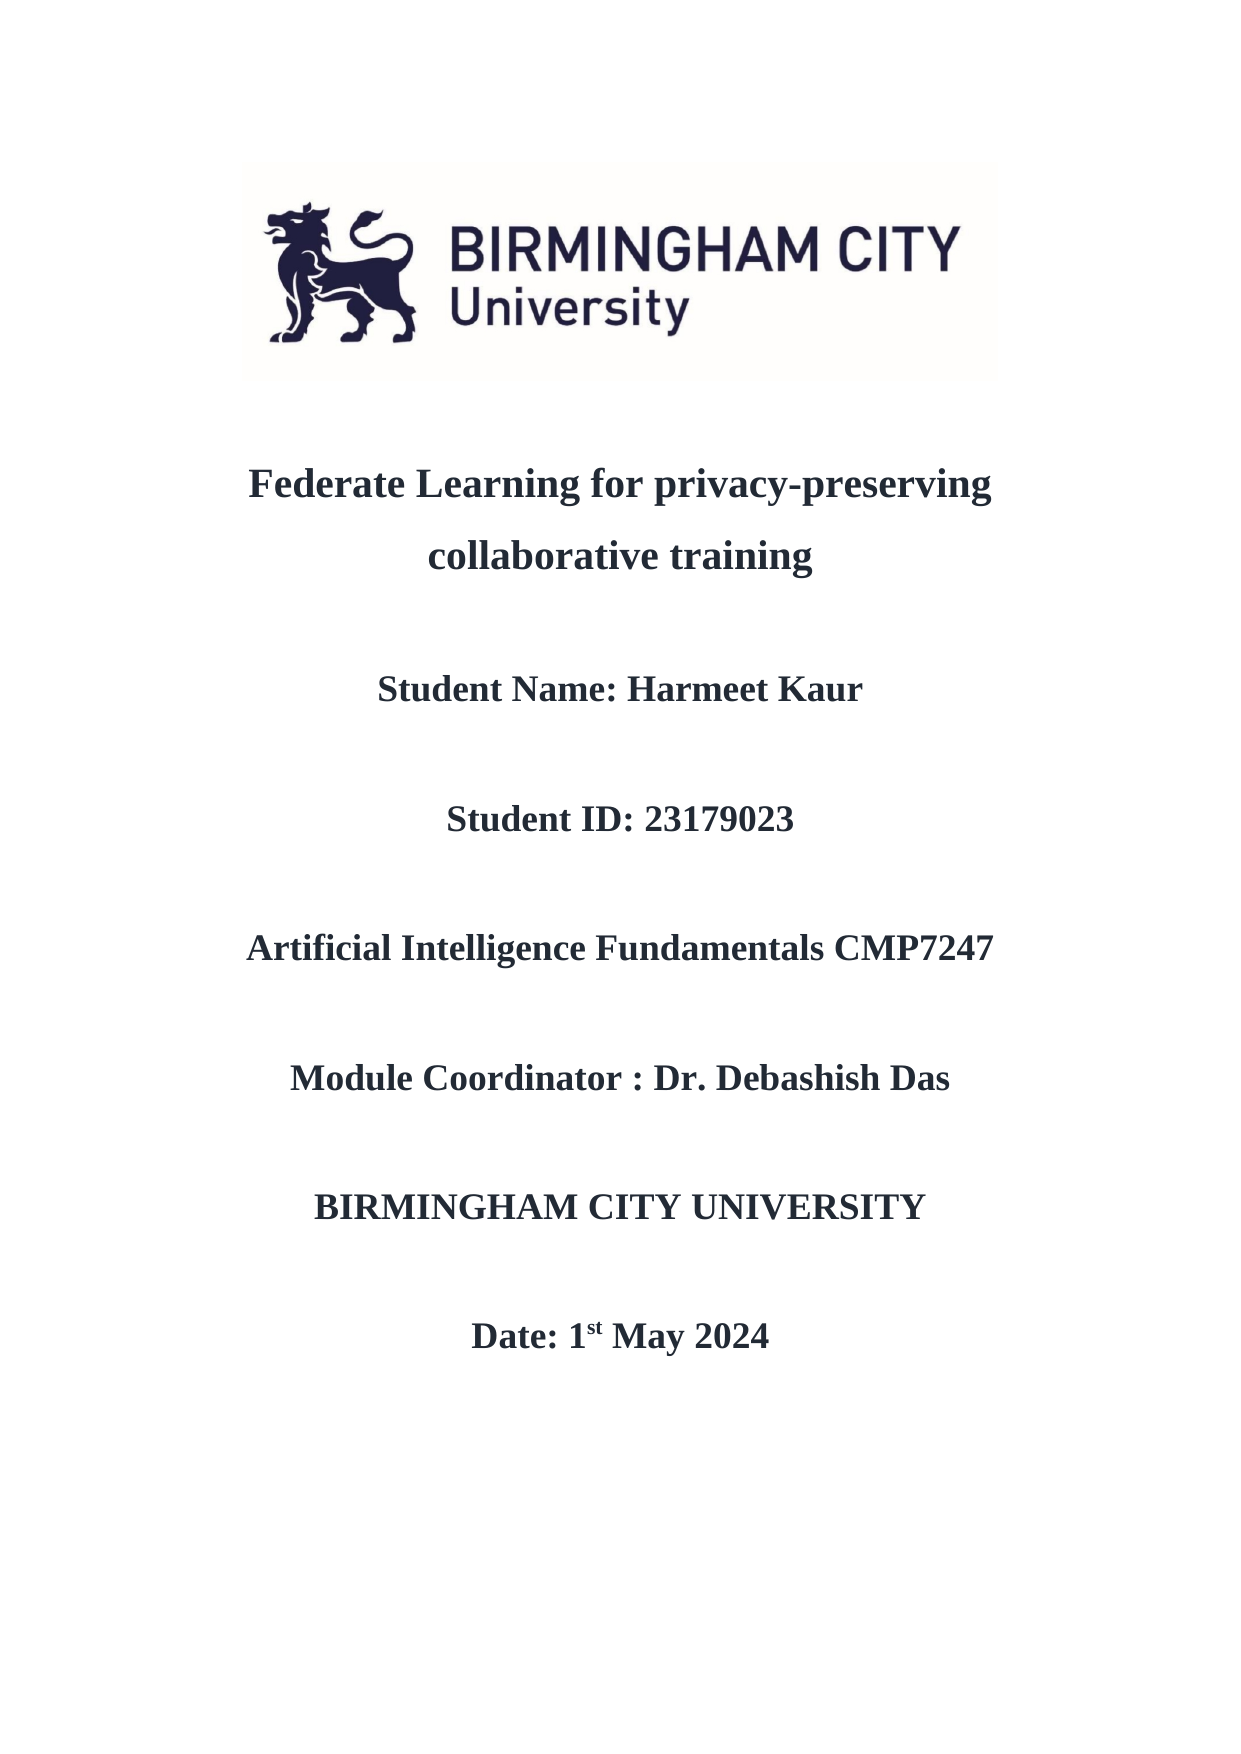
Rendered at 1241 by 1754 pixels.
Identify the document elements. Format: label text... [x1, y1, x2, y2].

picture [242, 150, 999, 381]
text Federate Learning for privacy-preserving collaborative training [187, 458, 1053, 578]
text BIRMINGHAM CITY UNIVERSITY [187, 1184, 1053, 1227]
text Module Coordinator : Dr. Debashish Das [187, 1055, 1053, 1098]
text Date: 1st May 2024 [187, 1314, 1053, 1357]
text Artificial Intelligence Fundamentals CMP7247 [187, 926, 1053, 969]
text Student Name: Harmeet Kaur [187, 667, 1053, 710]
text Student ID: 23179023 [187, 796, 1053, 839]
